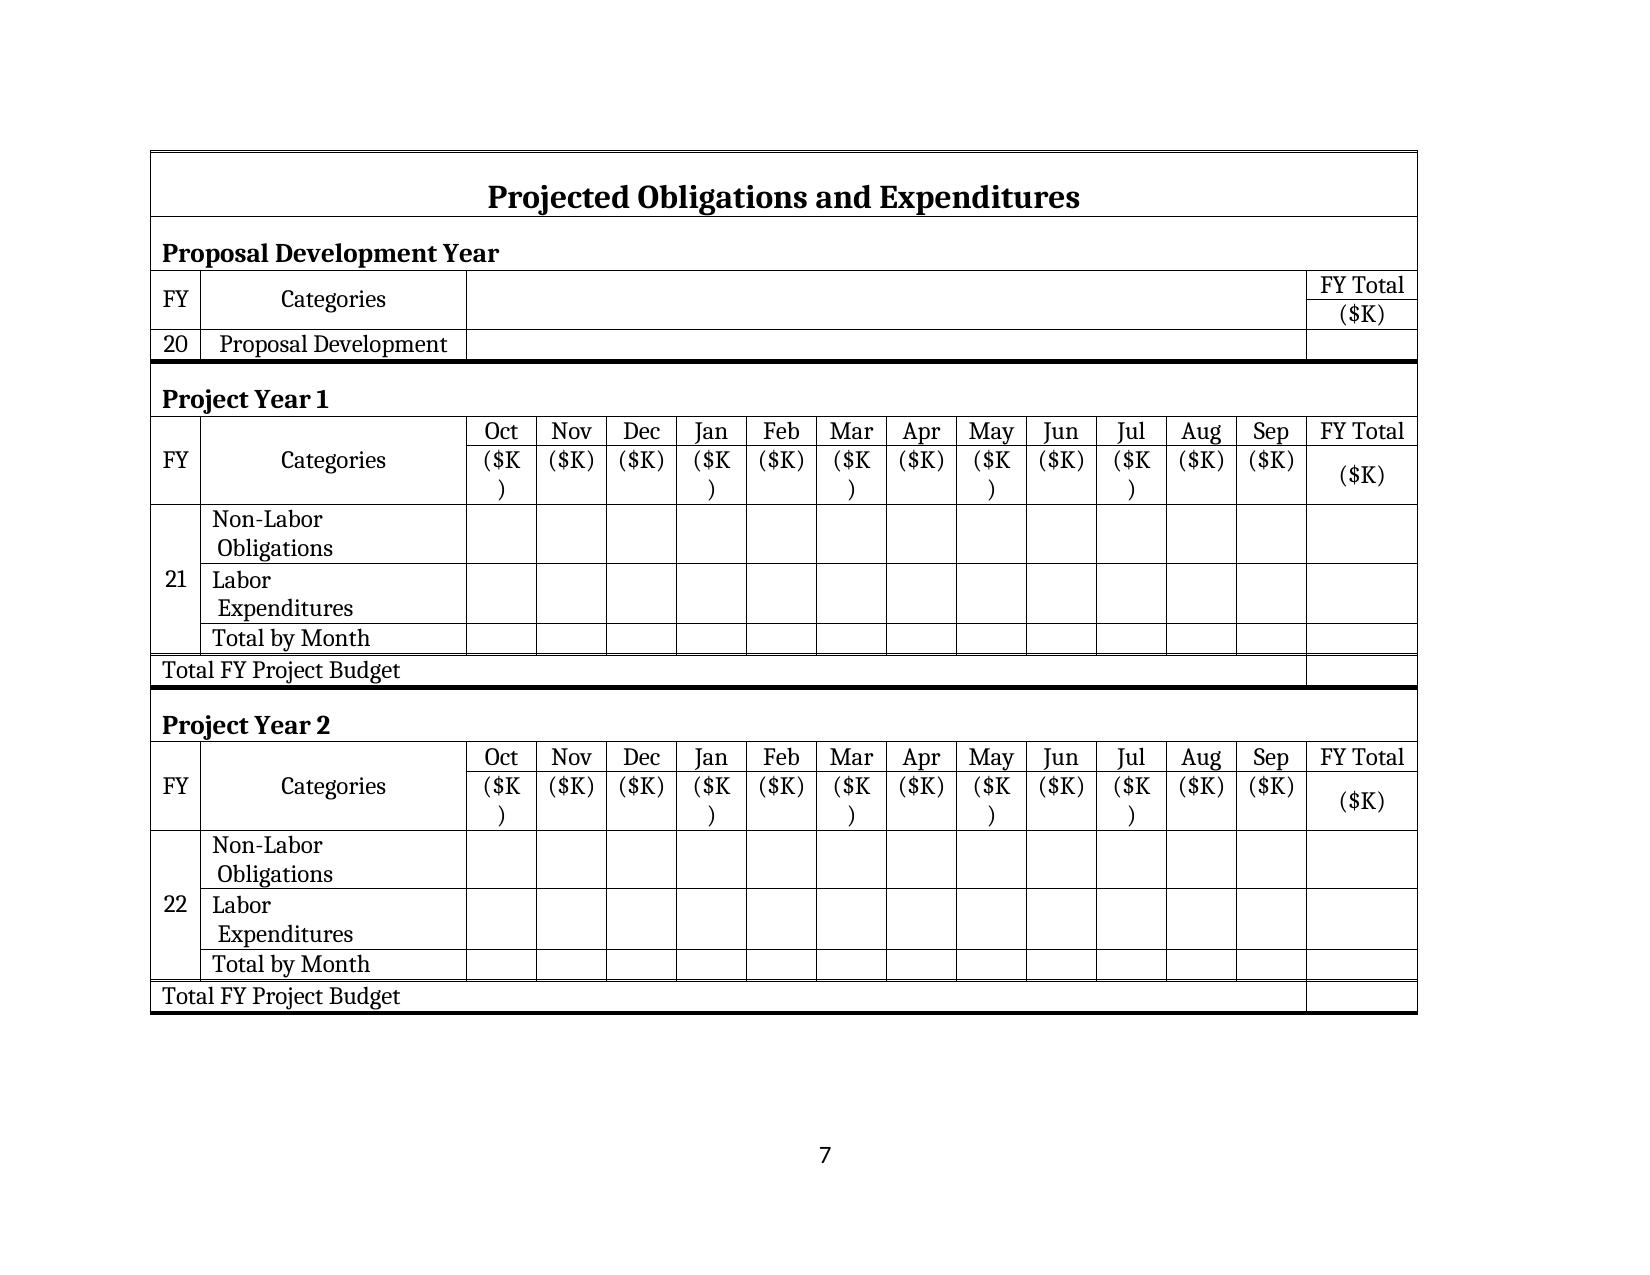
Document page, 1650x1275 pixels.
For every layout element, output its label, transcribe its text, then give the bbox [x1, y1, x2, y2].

table_cell [537, 831, 606, 888]
table_cell [887, 564, 956, 623]
table_cell Jul [1097, 742, 1166, 771]
table_cell [677, 505, 746, 562]
table_cell ($K) [467, 772, 536, 830]
table_cell ($K) [1167, 772, 1236, 830]
table_cell [1027, 889, 1096, 949]
table_cell [1307, 656, 1417, 685]
table_cell Total FY Project Budget [151, 982, 1306, 1011]
table_cell ($K) [1307, 772, 1417, 830]
table_cell [817, 624, 886, 653]
table_cell ($K) [467, 446, 536, 504]
table_cell [1307, 505, 1417, 562]
table_cell [817, 505, 886, 562]
table_cell [467, 505, 536, 562]
table_cell Oct [467, 417, 536, 445]
table_cell ($K) [747, 446, 816, 504]
table_cell [1027, 950, 1096, 979]
table_cell FY Total [1307, 271, 1417, 299]
table_cell [537, 950, 606, 979]
table_cell [887, 950, 956, 979]
table_cell [887, 624, 956, 653]
table_cell [1237, 624, 1306, 653]
table_cell [1027, 505, 1096, 562]
table_cell ($K) [677, 772, 746, 830]
table_cell [887, 505, 956, 562]
table_cell Apr [887, 742, 956, 771]
table_cell [1097, 505, 1166, 562]
table_cell [1307, 950, 1417, 979]
table_cell Nov [537, 417, 606, 445]
table_cell ($K) [537, 772, 606, 830]
table_cell Mar [817, 742, 886, 771]
table_cell [1237, 889, 1306, 949]
table_cell Total by Month [201, 624, 466, 653]
table_cell [607, 564, 676, 623]
table_cell Total FY Project Budget [151, 656, 1306, 685]
table_cell [1237, 950, 1306, 979]
table_cell [467, 330, 1306, 359]
table_cell Project Year 1 [151, 364, 1417, 416]
table_cell [467, 624, 536, 653]
table_cell [1167, 831, 1236, 888]
table_cell [957, 831, 1026, 888]
table_cell [747, 624, 816, 653]
table_cell [677, 831, 746, 888]
table_cell [1167, 564, 1236, 623]
table_cell Labor Expenditures [201, 889, 466, 949]
table_cell [1097, 564, 1166, 623]
table_cell Aug [1167, 417, 1236, 445]
table_cell Jan [677, 417, 746, 445]
table_cell [817, 889, 886, 949]
table_cell Jul [1097, 417, 1166, 445]
table_cell Labor Expenditures [201, 564, 466, 623]
table_cell [1237, 564, 1306, 623]
table_cell [677, 889, 746, 949]
table_cell [537, 889, 606, 949]
table_header Projected Obligations and Expenditures [151, 153, 1417, 216]
table_cell Mar [817, 417, 886, 445]
table_cell [747, 564, 816, 623]
table_cell May [957, 742, 1026, 771]
table_cell ($K) [887, 772, 956, 830]
table_cell [1167, 505, 1236, 562]
table_cell ($K) [1097, 772, 1166, 830]
table_cell Apr [887, 417, 956, 445]
table_cell [1167, 624, 1236, 653]
table_cell ($K) [1027, 446, 1096, 504]
table_cell [467, 564, 536, 623]
table_cell ($K) [1307, 300, 1417, 329]
table_cell ($K) [607, 446, 676, 504]
table_cell Project Year 2 [151, 690, 1417, 741]
table_cell [957, 505, 1026, 562]
table_cell Oct [467, 742, 536, 771]
table_cell ($K) [817, 446, 886, 504]
table_cell [467, 271, 1306, 329]
table_cell [607, 889, 676, 949]
table_cell Proposal Development [201, 330, 466, 359]
table_cell ($K) [607, 772, 676, 830]
table_cell [817, 831, 886, 888]
table_cell [1027, 564, 1096, 623]
table_cell ($K) [957, 772, 1026, 830]
table_cell [1307, 564, 1417, 623]
table_cell FY Total [1307, 417, 1417, 445]
table_cell [817, 564, 886, 623]
table_cell Jun [1027, 417, 1096, 445]
table_cell [1167, 889, 1236, 949]
table_cell [1307, 330, 1417, 359]
table_cell [607, 831, 676, 888]
table_cell Sep [1237, 742, 1306, 771]
table_cell [747, 889, 816, 949]
table_cell Feb [747, 417, 816, 445]
table_cell [1307, 982, 1417, 1011]
table_cell [1307, 624, 1417, 653]
table_cell ($K) [1237, 446, 1306, 504]
table_cell 21 [151, 505, 200, 653]
table_cell Proposal Development Year [151, 217, 1417, 269]
table_cell Jan [677, 742, 746, 771]
table_cell ($K) [1167, 446, 1236, 504]
table_cell [467, 889, 536, 949]
table_cell [1097, 889, 1166, 949]
table_cell ($K) [1307, 446, 1417, 504]
table_cell Non-Labor Obligations [201, 831, 466, 888]
table_cell 22 [151, 831, 200, 979]
table_cell Feb [747, 742, 816, 771]
table_cell ($K) [1237, 772, 1306, 830]
table_cell [1307, 889, 1417, 949]
table_cell [1097, 831, 1166, 888]
table_cell [747, 831, 816, 888]
table_cell Nov [537, 742, 606, 771]
table_cell ($K) [817, 772, 886, 830]
table_cell [677, 564, 746, 623]
table_cell [607, 950, 676, 979]
table_cell [1237, 831, 1306, 888]
table_cell Jun [1027, 742, 1096, 771]
table_cell [817, 950, 886, 979]
table_cell [957, 950, 1026, 979]
table_cell Total by Month [201, 950, 466, 979]
table_cell [1097, 624, 1166, 653]
table_cell FY [151, 742, 200, 830]
table_cell ($K) [537, 446, 606, 504]
table_cell [957, 889, 1026, 949]
table_cell [467, 831, 536, 888]
table_cell FY Total [1307, 742, 1417, 771]
table_cell Non-Labor Obligations [201, 505, 466, 562]
table_cell [1097, 950, 1166, 979]
table_cell Categories [201, 271, 466, 329]
table_cell [677, 950, 746, 979]
table_cell ($K) [747, 772, 816, 830]
table_cell [1307, 831, 1417, 888]
table_cell ($K) [1097, 446, 1166, 504]
table_cell [677, 624, 746, 653]
table_cell May [957, 417, 1026, 445]
table_cell [537, 624, 606, 653]
table_cell FY [151, 417, 200, 504]
table_cell [747, 505, 816, 562]
table_cell [887, 889, 956, 949]
table_cell [537, 505, 606, 562]
table_cell [887, 831, 956, 888]
table_cell [747, 950, 816, 979]
table_cell [1237, 505, 1306, 562]
table_cell [1027, 624, 1096, 653]
table_cell [1167, 950, 1236, 979]
table_cell Categories [201, 742, 466, 830]
table_cell Aug [1167, 742, 1236, 771]
table_cell [537, 564, 606, 623]
table_cell Dec [607, 742, 676, 771]
table_cell FY [151, 271, 200, 329]
table_cell [607, 624, 676, 653]
table_cell ($K) [957, 446, 1026, 504]
table_cell ($K) [887, 446, 956, 504]
table_cell [957, 624, 1026, 653]
table_cell ($K) [1027, 772, 1096, 830]
table_cell Categories [201, 417, 466, 504]
table_cell 20 [151, 330, 200, 359]
table_cell [957, 564, 1026, 623]
table_cell [467, 950, 536, 979]
table_cell [1027, 831, 1096, 888]
table_cell ($K) [677, 446, 746, 504]
table_cell Sep [1237, 417, 1306, 445]
table_cell [607, 505, 676, 562]
table_cell Dec [607, 417, 676, 445]
